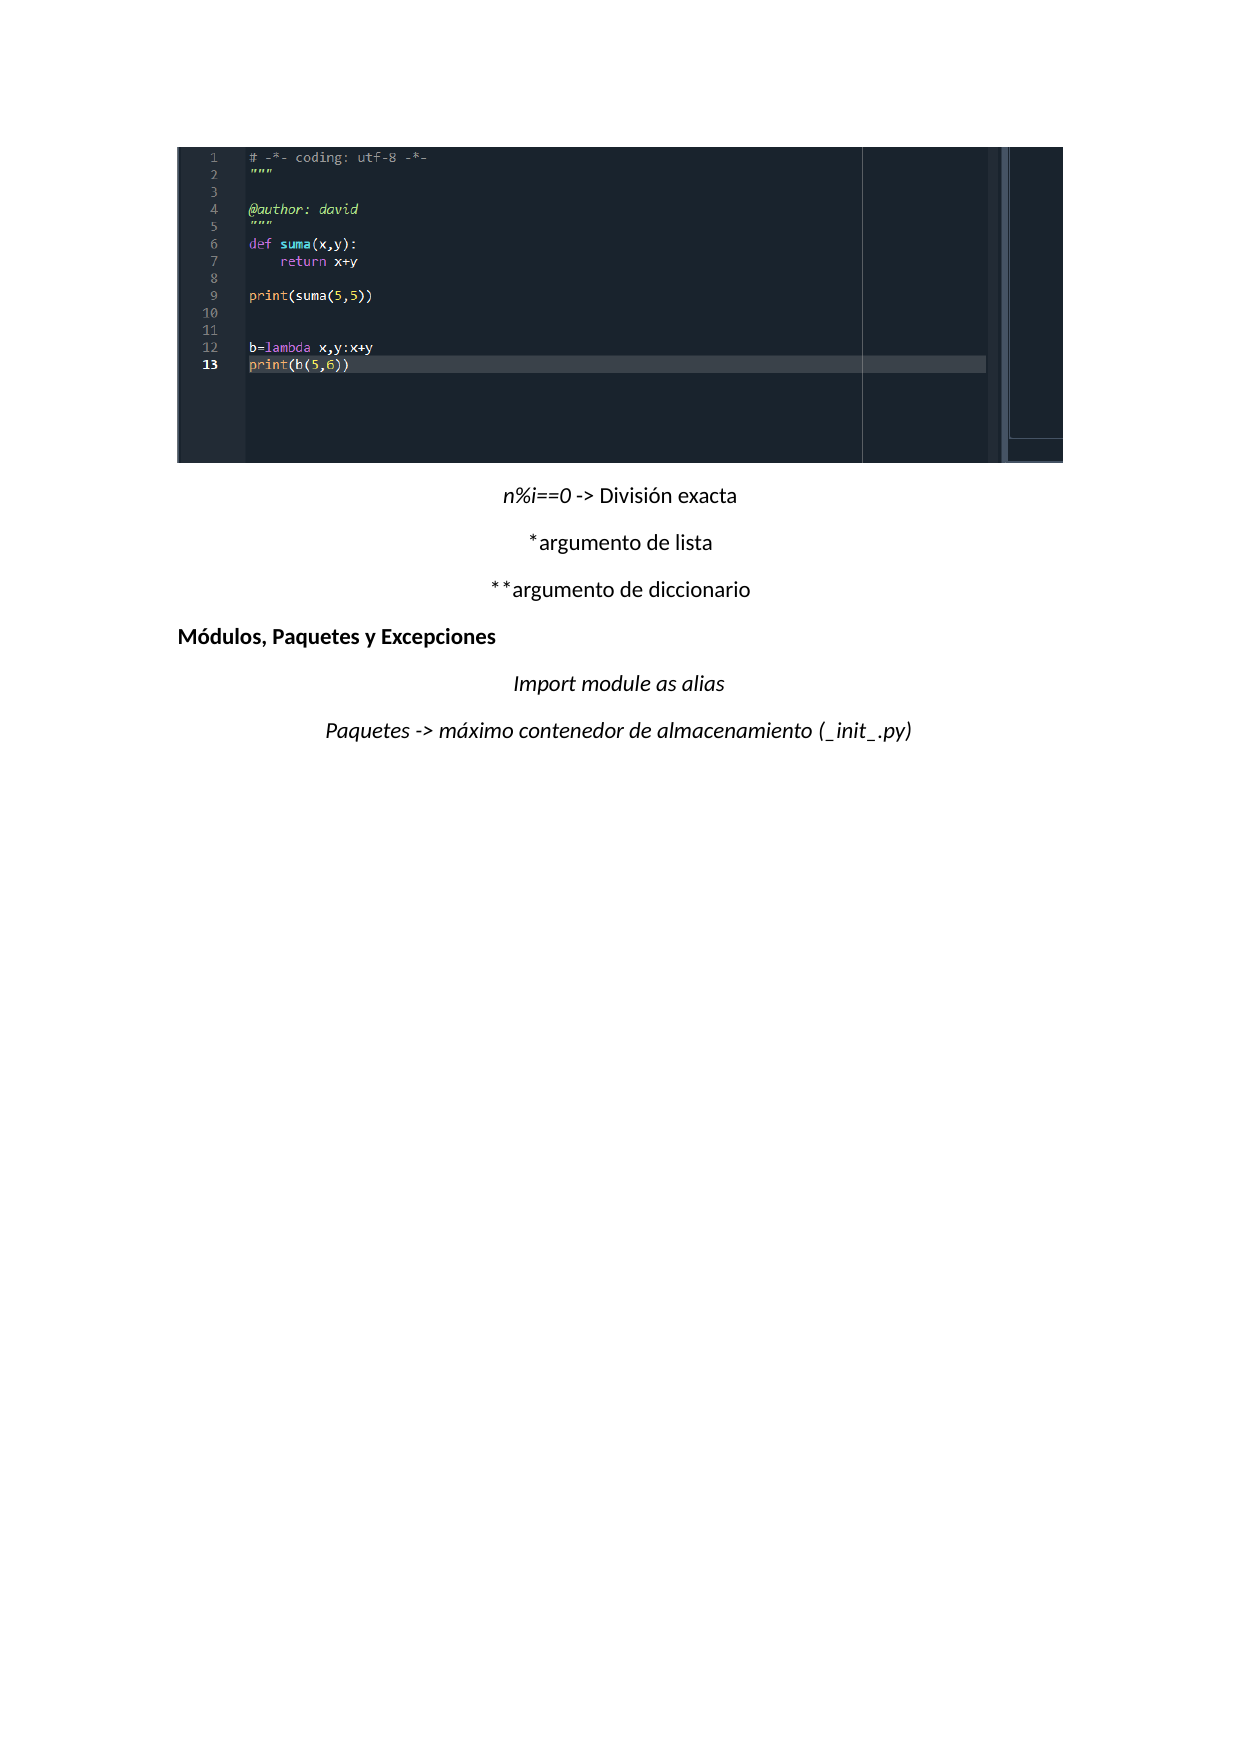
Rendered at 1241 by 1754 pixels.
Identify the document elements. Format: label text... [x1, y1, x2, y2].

picture [177, 147, 1063, 463]
text Paquetes -> máximo contenedor de almacenamiento (_init_.py) [177, 716, 1063, 744]
text *argumento de lista [177, 528, 1063, 556]
text **argumento de diccionario [177, 575, 1063, 603]
text n%i==0 -> División exacta [177, 481, 1063, 509]
text Módulos, Paquetes y Excepciones [177, 622, 1063, 650]
text Import module as alias [177, 669, 1063, 697]
